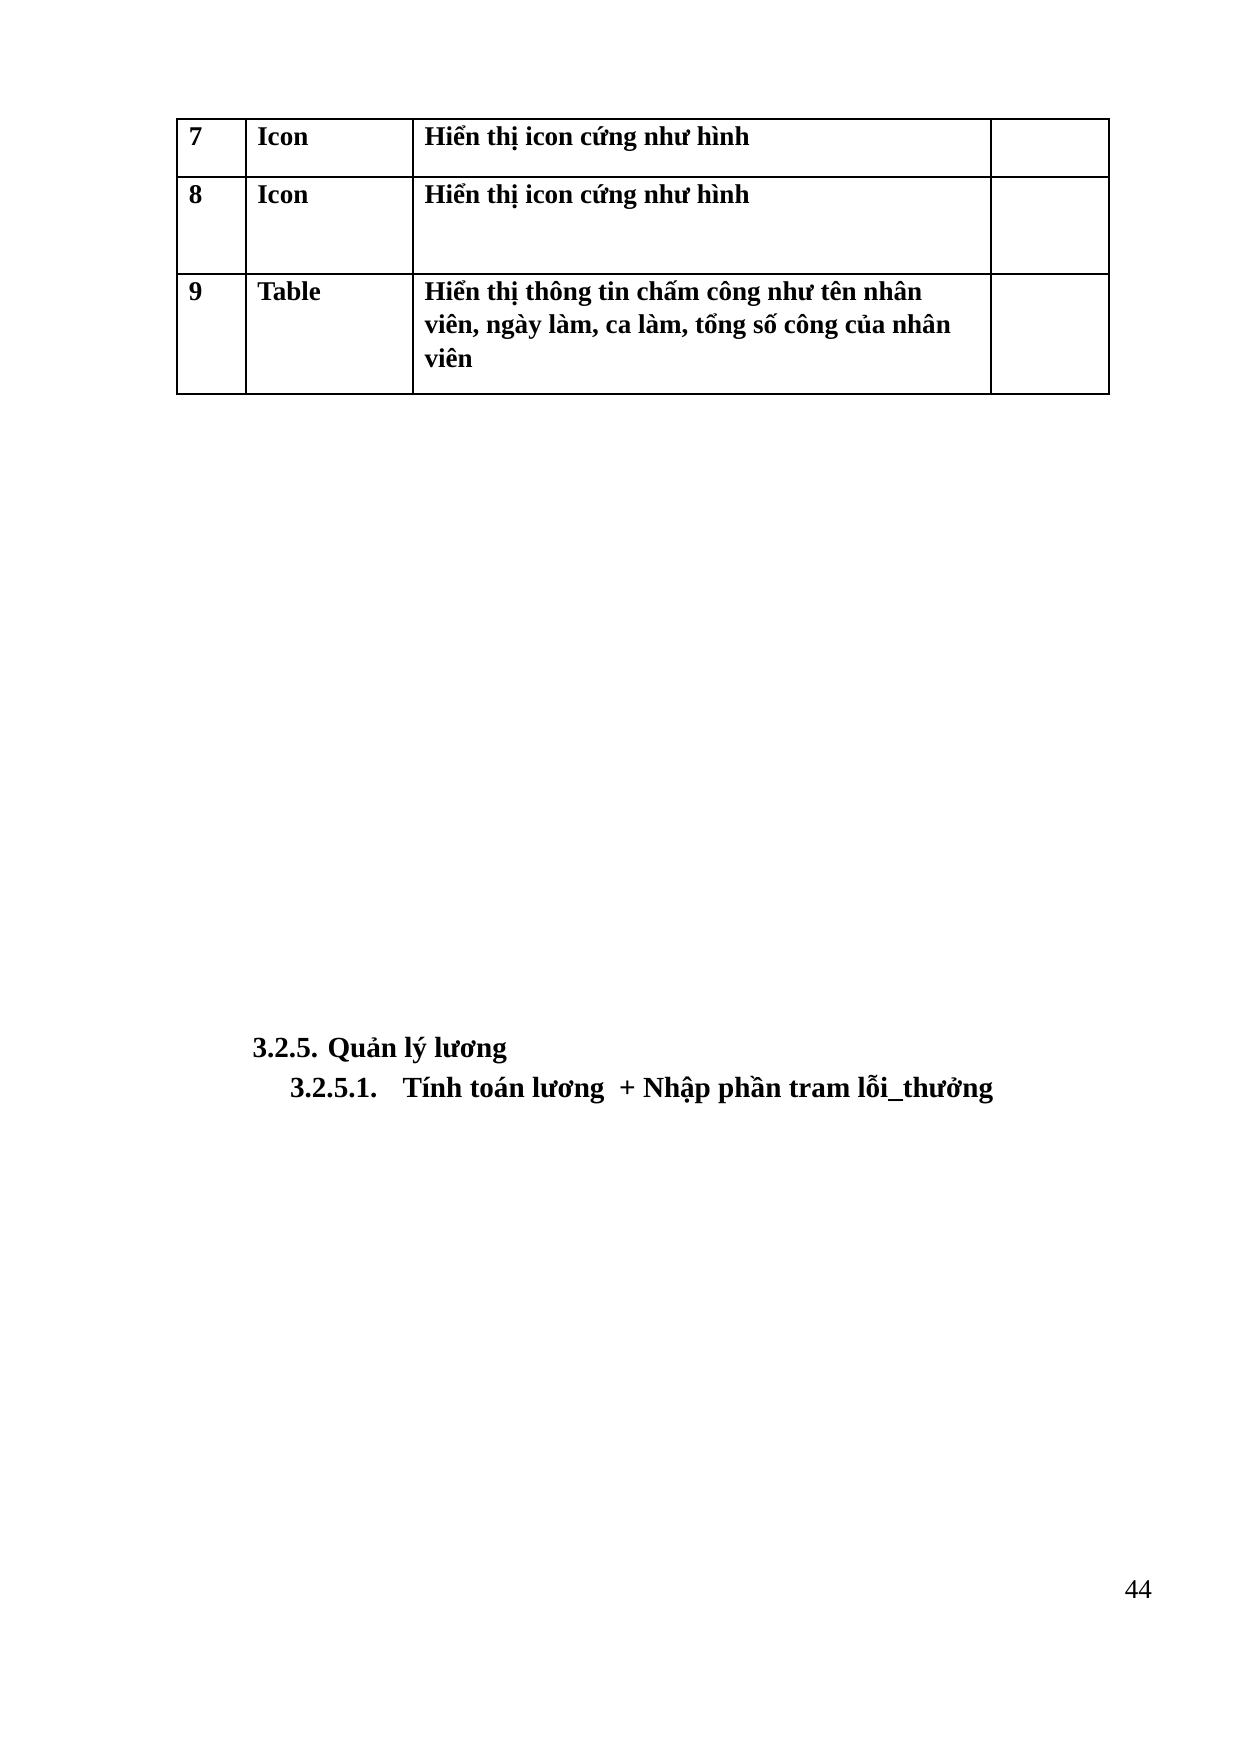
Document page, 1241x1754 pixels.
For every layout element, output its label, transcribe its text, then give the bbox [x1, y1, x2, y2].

table_cell [992, 120, 1108, 176]
table_cell 9 [178, 275, 245, 392]
table_cell [992, 178, 1108, 273]
table_cell Table [247, 275, 412, 392]
subtitle Quản lý lương [200, 1030, 1152, 1064]
table_cell Hiển thị thông tin chấm công như tên nhân viên, ngày làm, ca làm, tổng số công của nhân viên [414, 275, 990, 392]
table_cell 7 [178, 120, 245, 176]
table_cell Icon [247, 178, 412, 273]
subtitle Tính toán lương + Nhập phần tram lỗi_thưởng [200, 1070, 1152, 1104]
table_cell Icon [247, 120, 412, 176]
table_cell [992, 275, 1108, 392]
table_cell Hiển thị icon cứng như hình [414, 120, 990, 176]
table_cell 8 [178, 178, 245, 273]
table_cell Hiển thị icon cứng như hình [414, 178, 990, 273]
